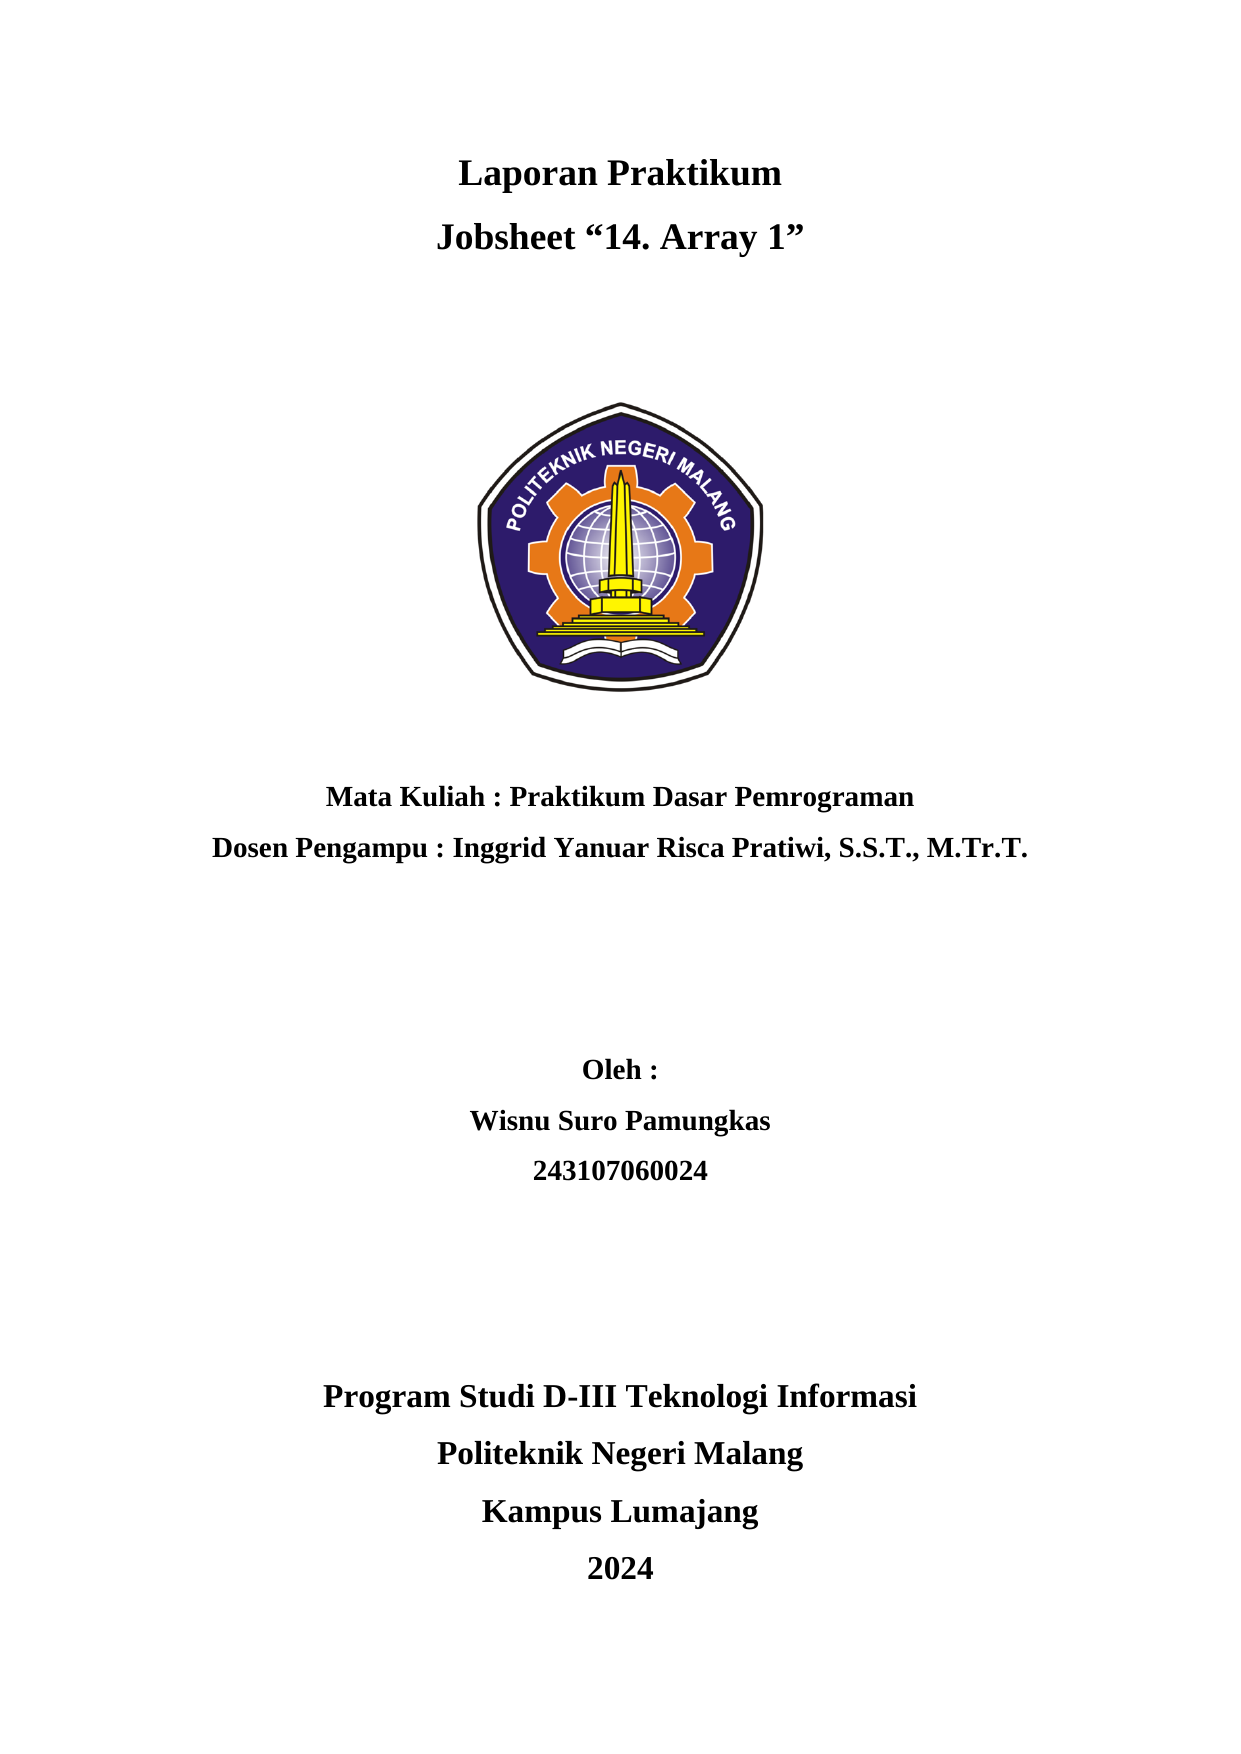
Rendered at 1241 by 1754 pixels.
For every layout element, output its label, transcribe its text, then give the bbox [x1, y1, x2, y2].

text 2024 [150, 1548, 1090, 1587]
text Oleh : [150, 1052, 1090, 1086]
text Program Studi D-III Teknologi Informasi [150, 1376, 1090, 1414]
text Jobsheet “14. Array 1” [150, 215, 1090, 258]
text Mata Kuliah : Praktikum Dasar Pemrograman [150, 779, 1090, 813]
text Politeknik Negeri Malang [150, 1433, 1090, 1472]
text Kampus Lumajang [150, 1491, 1090, 1529]
text Dosen Pengampu : Inggrid Yanuar Risca Pratiwi, S.S.T., M.Tr.T. [150, 830, 1090, 863]
text Laporan Praktikum [150, 150, 1090, 193]
picture [440, 365, 800, 724]
text Wisnu Suro Pamungkas [150, 1103, 1090, 1136]
text 243107060024 [150, 1153, 1090, 1187]
